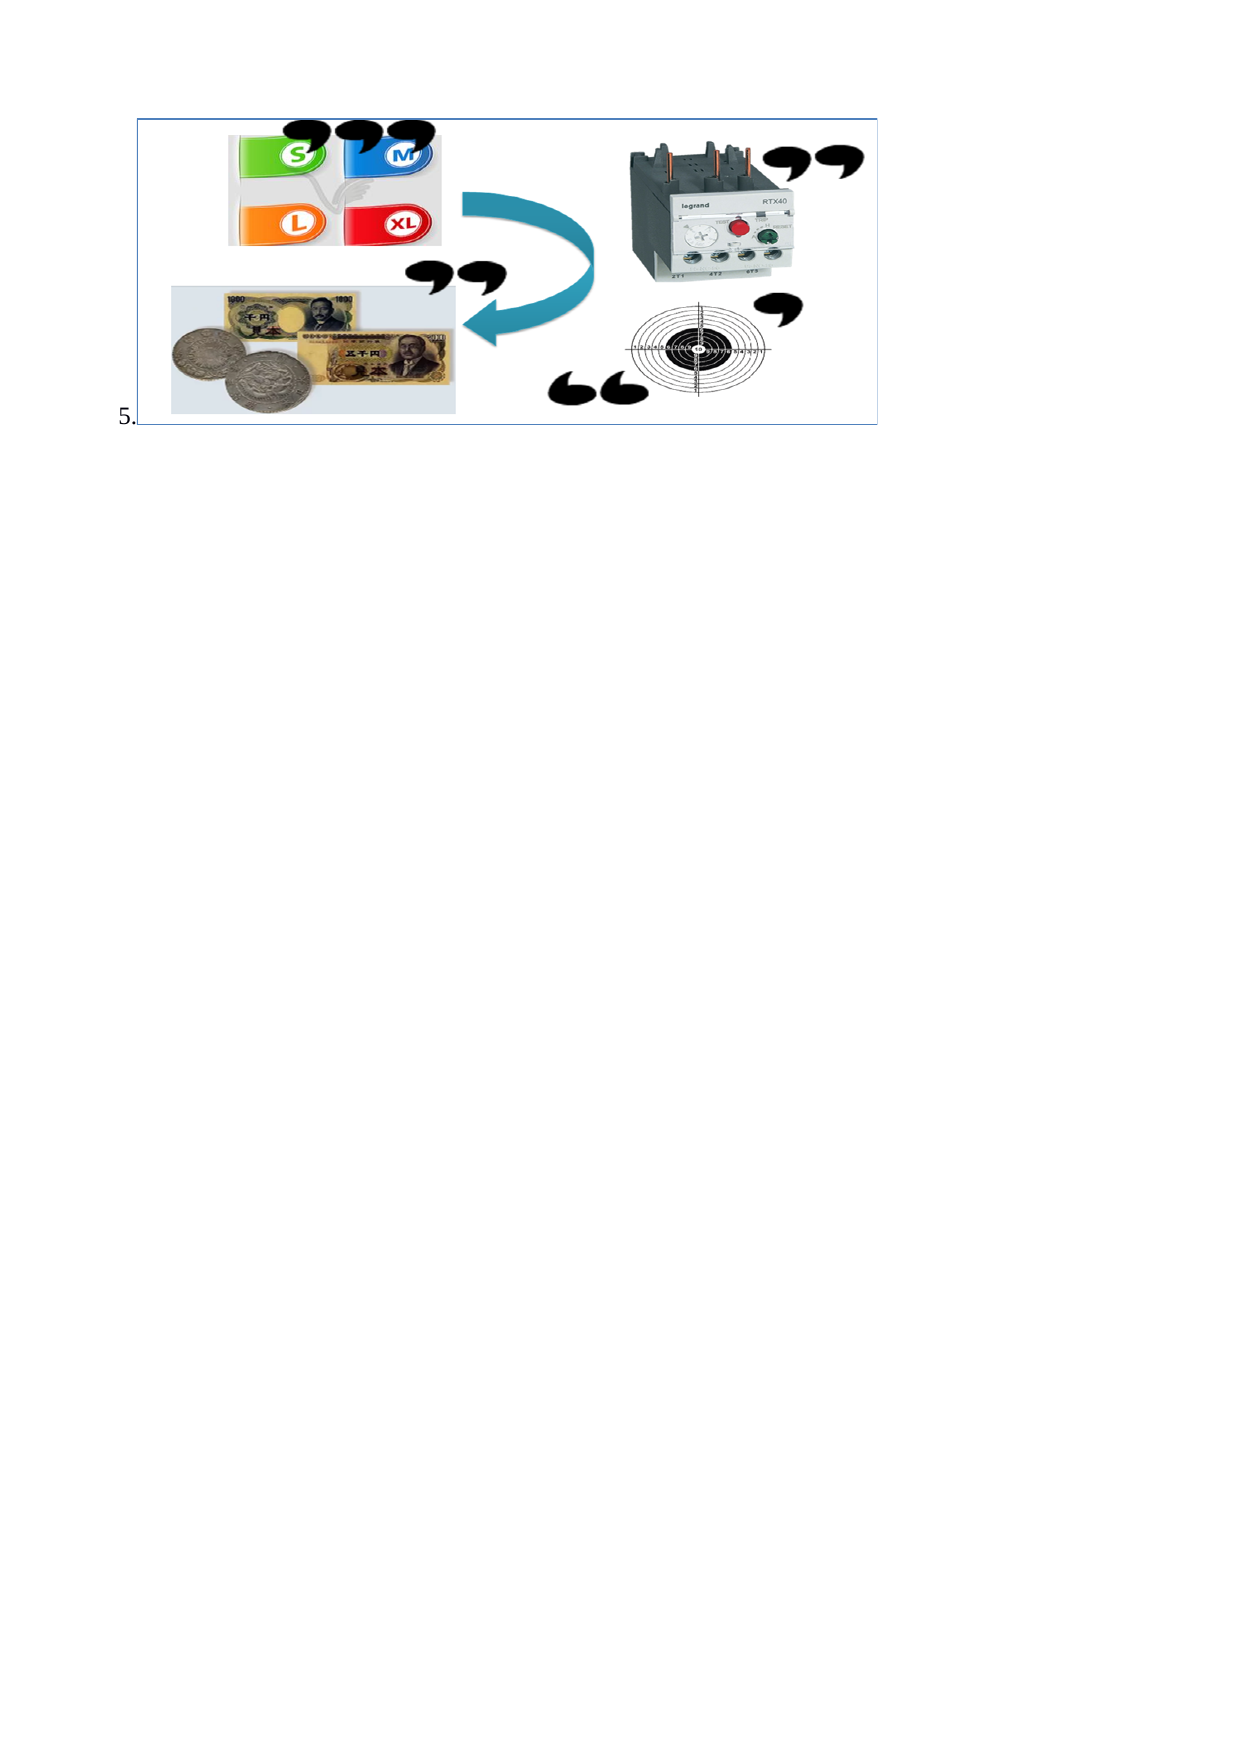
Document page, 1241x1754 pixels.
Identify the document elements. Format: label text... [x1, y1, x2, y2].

picture [136, 118, 878, 425]
